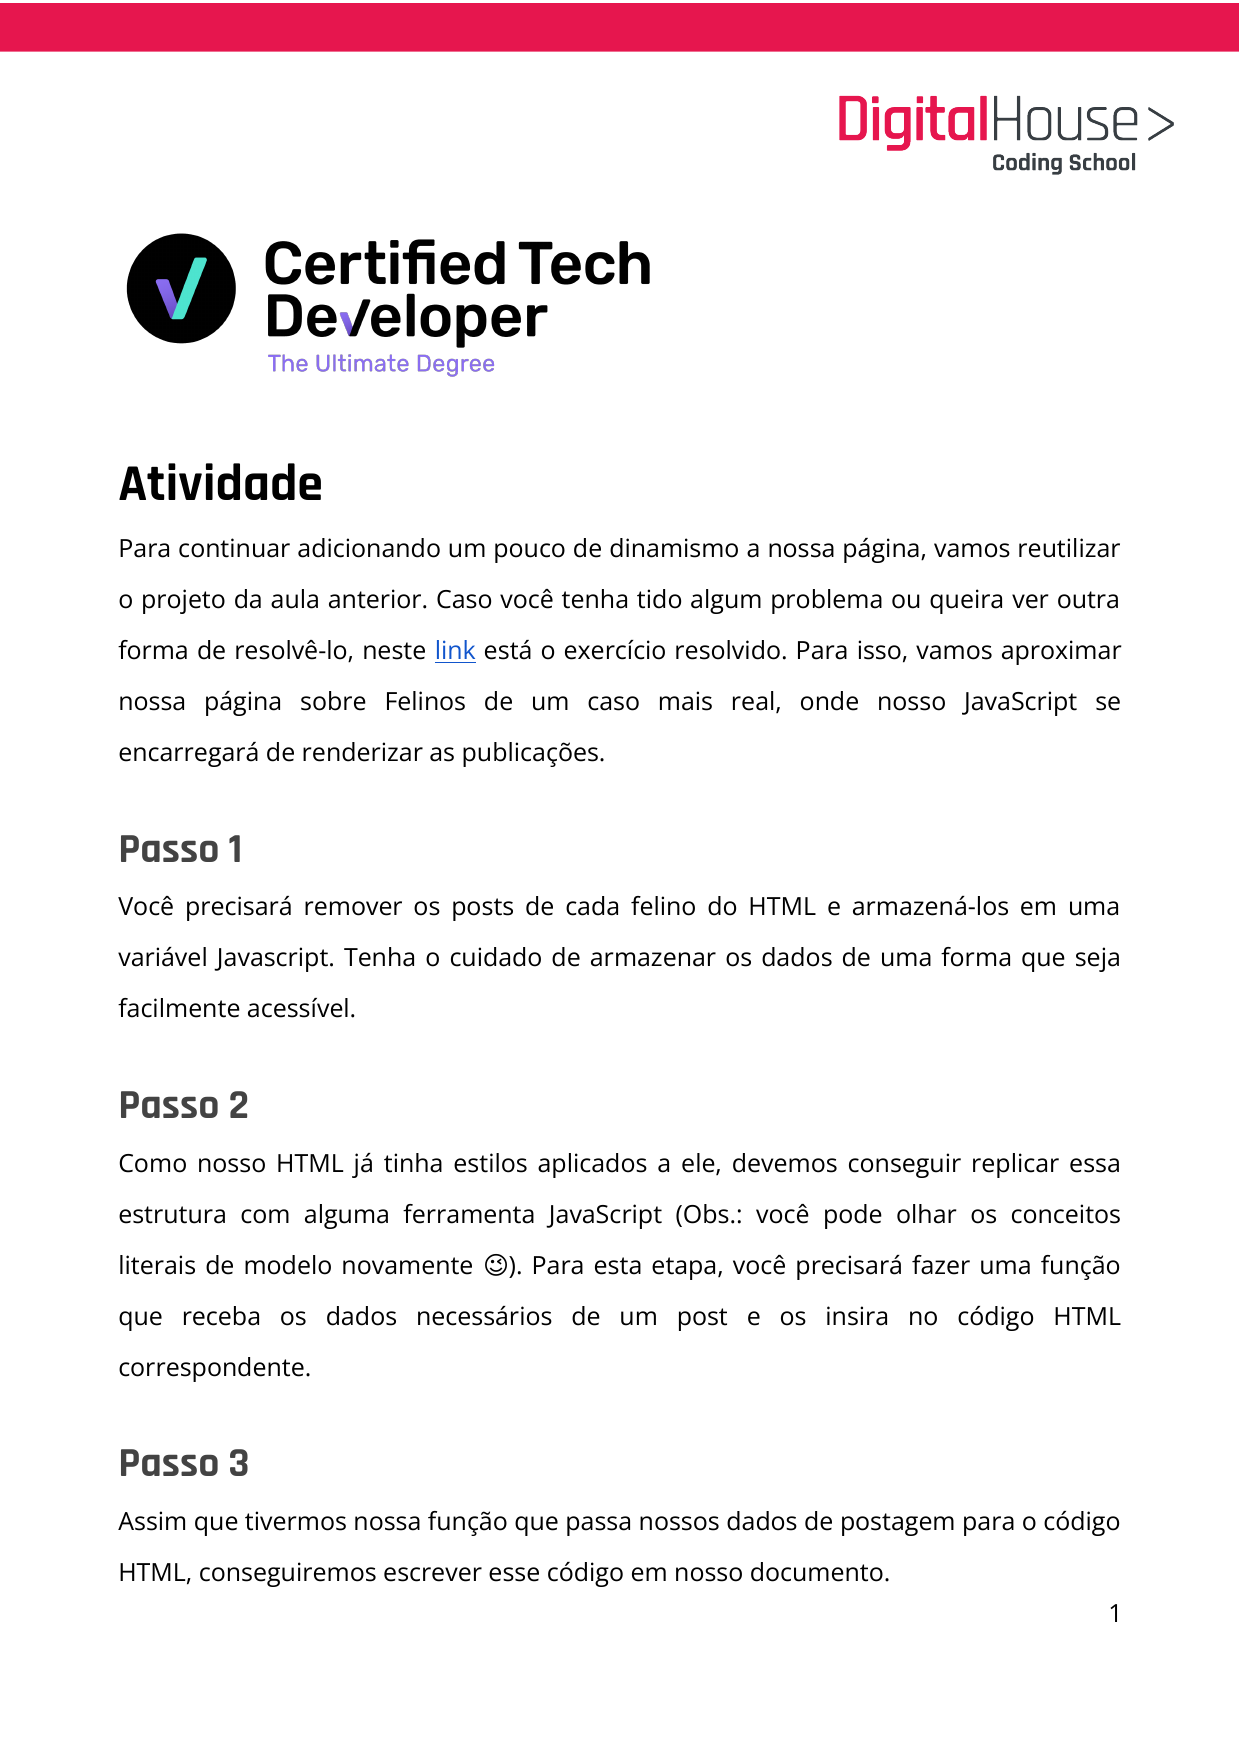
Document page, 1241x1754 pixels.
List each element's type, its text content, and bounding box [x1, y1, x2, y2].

picture [118, 212, 686, 391]
text Para continuar adicionando um pouco de dinamismo a nossa página, vamos reutilizar o projeto da aula anterior. Caso você tenha tido algum problema ou queira ver outra forma de resolvê-lo, neste link está o exercício resolvido. Para isso, vamos aproximar nossa página sobre Felinos de um caso mais real, onde nosso JavaScript se encarregará de renderizar as publicações. [118, 531, 1122, 769]
subtitle Atividade [118, 452, 1122, 518]
subtitle Passo 2 [118, 1080, 1122, 1133]
text Você precisará remover os posts de cada felino do HTML e armazená-los em uma variável Javascript. Tenha o cuidado de armazenar os dados de uma forma que seja facilmente acessível. [118, 889, 1122, 1025]
subtitle Passo 3 [118, 1438, 1122, 1491]
text Assim que tivermos nossa função que passa nossos dados de postagem para o código HTML, conseguiremos escrever esse código em nosso documento. [118, 1504, 1122, 1589]
picture [0, 3, 1239, 193]
text Como nosso HTML já tinha estilos aplicados a ele, devemos conseguir replicar essa estrutura com alguma ferramenta JavaScript (Obs.: você pode olhar os conceitos literais de modelo novamente 😉). Para esta etapa, você precisará fazer uma função que receba os dados necessários de um post e os insira no código HTML correspondente. [118, 1145, 1122, 1383]
subtitle Passo 1 [118, 823, 1122, 877]
